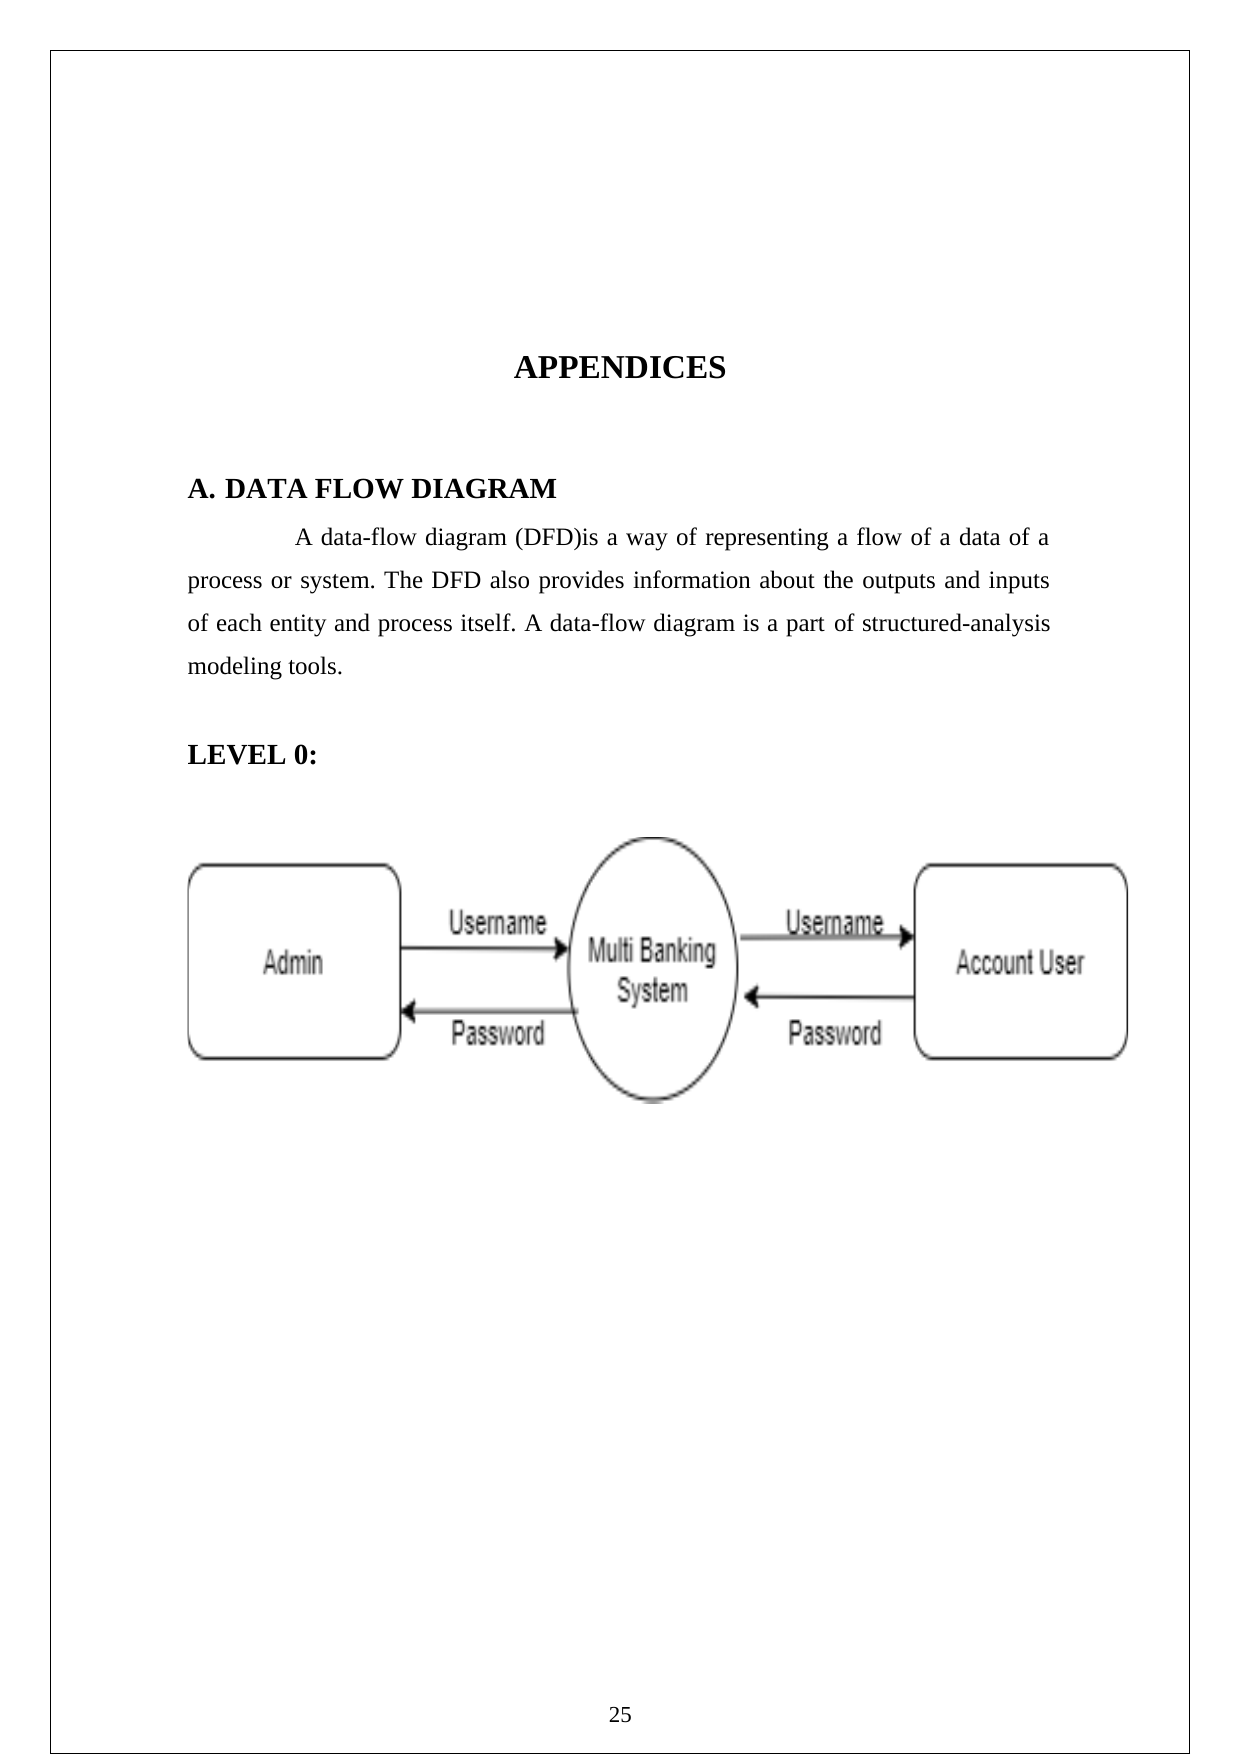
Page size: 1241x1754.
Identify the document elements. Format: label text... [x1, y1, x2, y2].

text A data-flow diagram (DFD)is a way of representing a flow of a data of a process or system. The DFD also provides information about the outputs and inputs of each entity and process itself. A data-flow diagram is a part of structured-analysis modeling tools. [187, 522, 1051, 680]
subtitle APPENDICES [150, 347, 1090, 386]
subtitle LEVEL 0: [150, 737, 1090, 771]
picture [187, 837, 1129, 1104]
subtitle DATA FLOW DIAGRAM [187, 471, 1090, 505]
